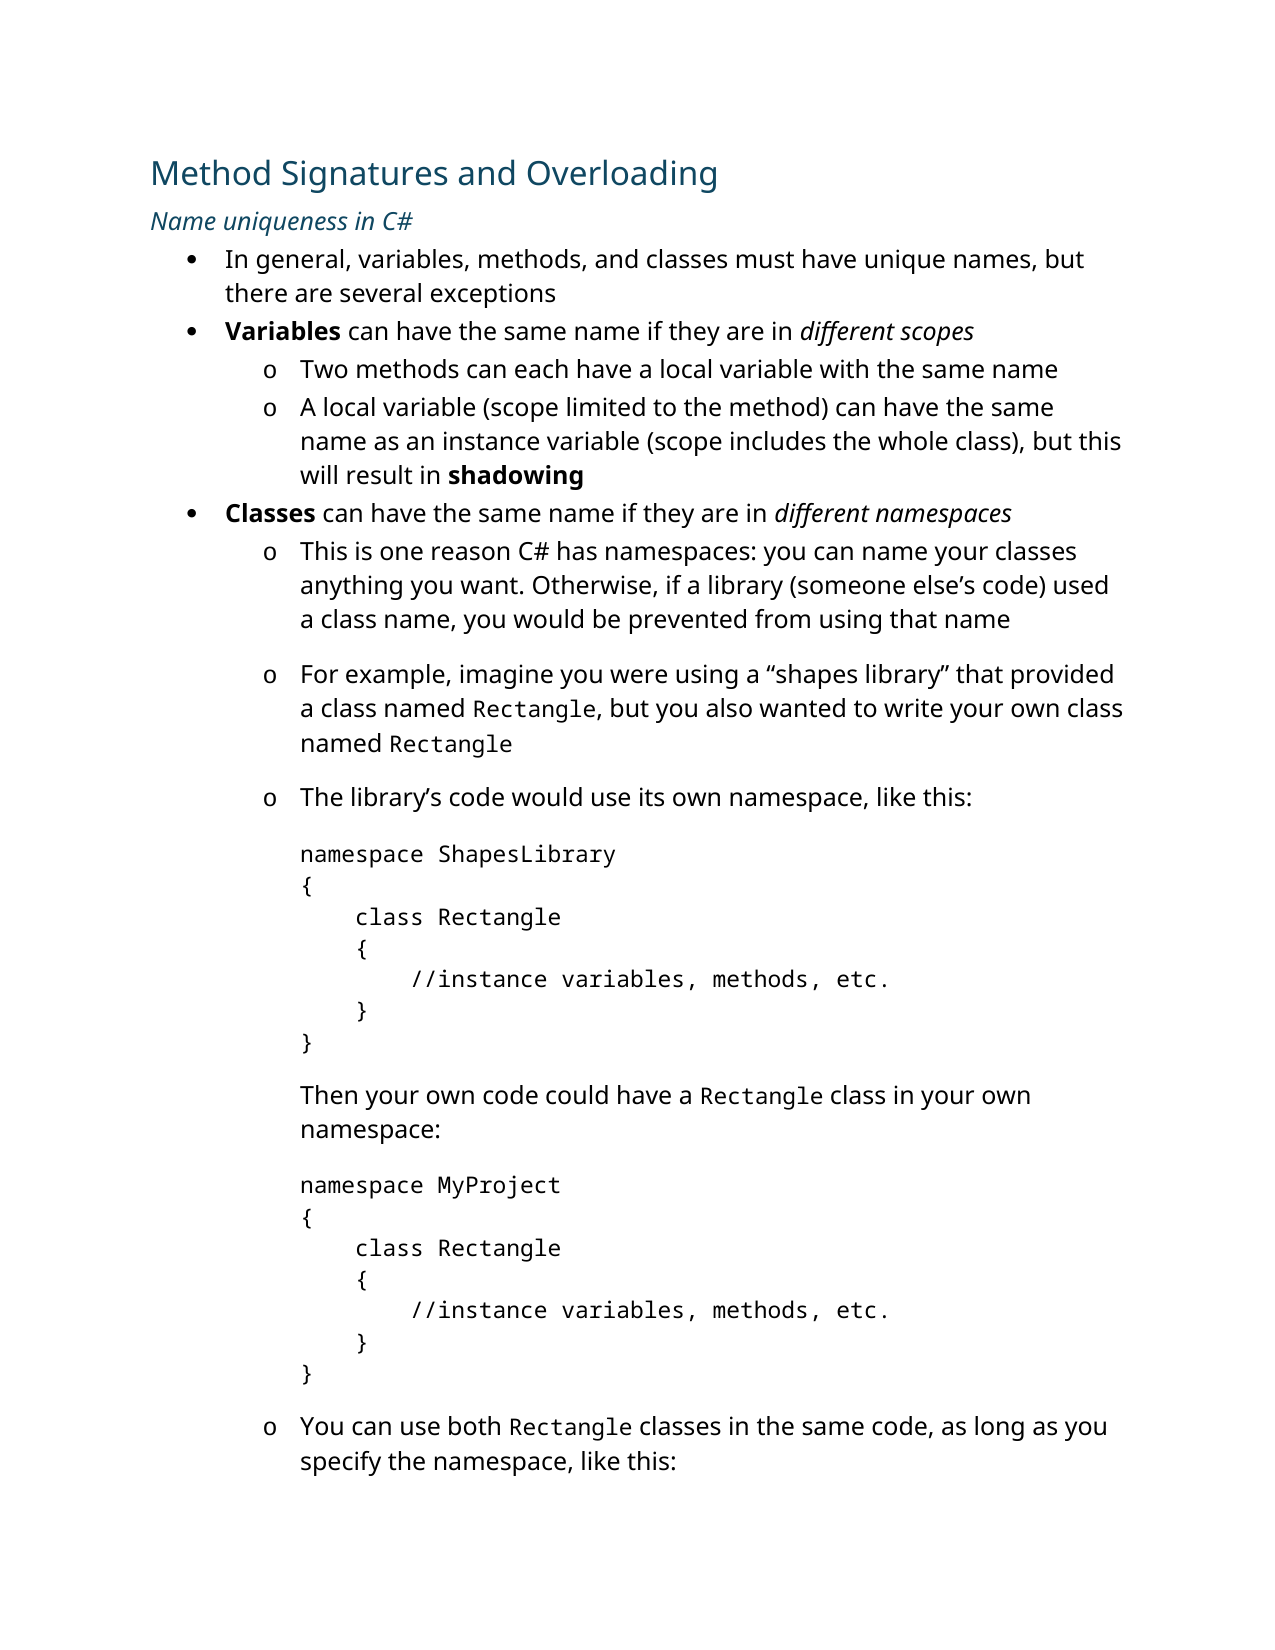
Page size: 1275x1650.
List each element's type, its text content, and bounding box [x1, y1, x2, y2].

subtitle Name uniqueness in C# [150, 204, 1125, 238]
list A local variable (scope limited to the method) can have the same name as an instance variable (scope includes the whole class), but this will result in shadowing [262, 390, 1125, 492]
list The library’s code would use its own namespace, like this: [262, 780, 1125, 814]
subtitle Method Signatures and Overloading [150, 150, 1125, 195]
list namespace ShapesLibrary { class Rectangle { //instance variables, methods, etc. } } [262, 835, 1125, 1057]
list Classes can have the same name if they are in different namespaces [187, 496, 1125, 530]
list Two methods can each have a local variable with the same name [262, 352, 1125, 386]
list Variables can have the same name if they are in different scopes [187, 314, 1125, 348]
list Then your own code could have a Rectangle class in your own namespace: [262, 1078, 1125, 1146]
list namespace MyProject { class Rectangle { //instance variables, methods, etc. } } [262, 1167, 1125, 1388]
list You can use both Rectangle classes in the same code, as long as you specify the namespace, like this: [262, 1409, 1125, 1477]
list For example, imagine you were using a “shapes library” that provided a class named Rectangle, but you also wanted to write your own class named Rectangle [262, 657, 1125, 759]
list In general, variables, methods, and classes must have unique names, but there are several exceptions [187, 242, 1125, 310]
list This is one reason C# has namespaces: you can name your classes anything you want. Otherwise, if a library (someone else’s code) used a class name, you would be prevented from using that name [262, 534, 1125, 636]
